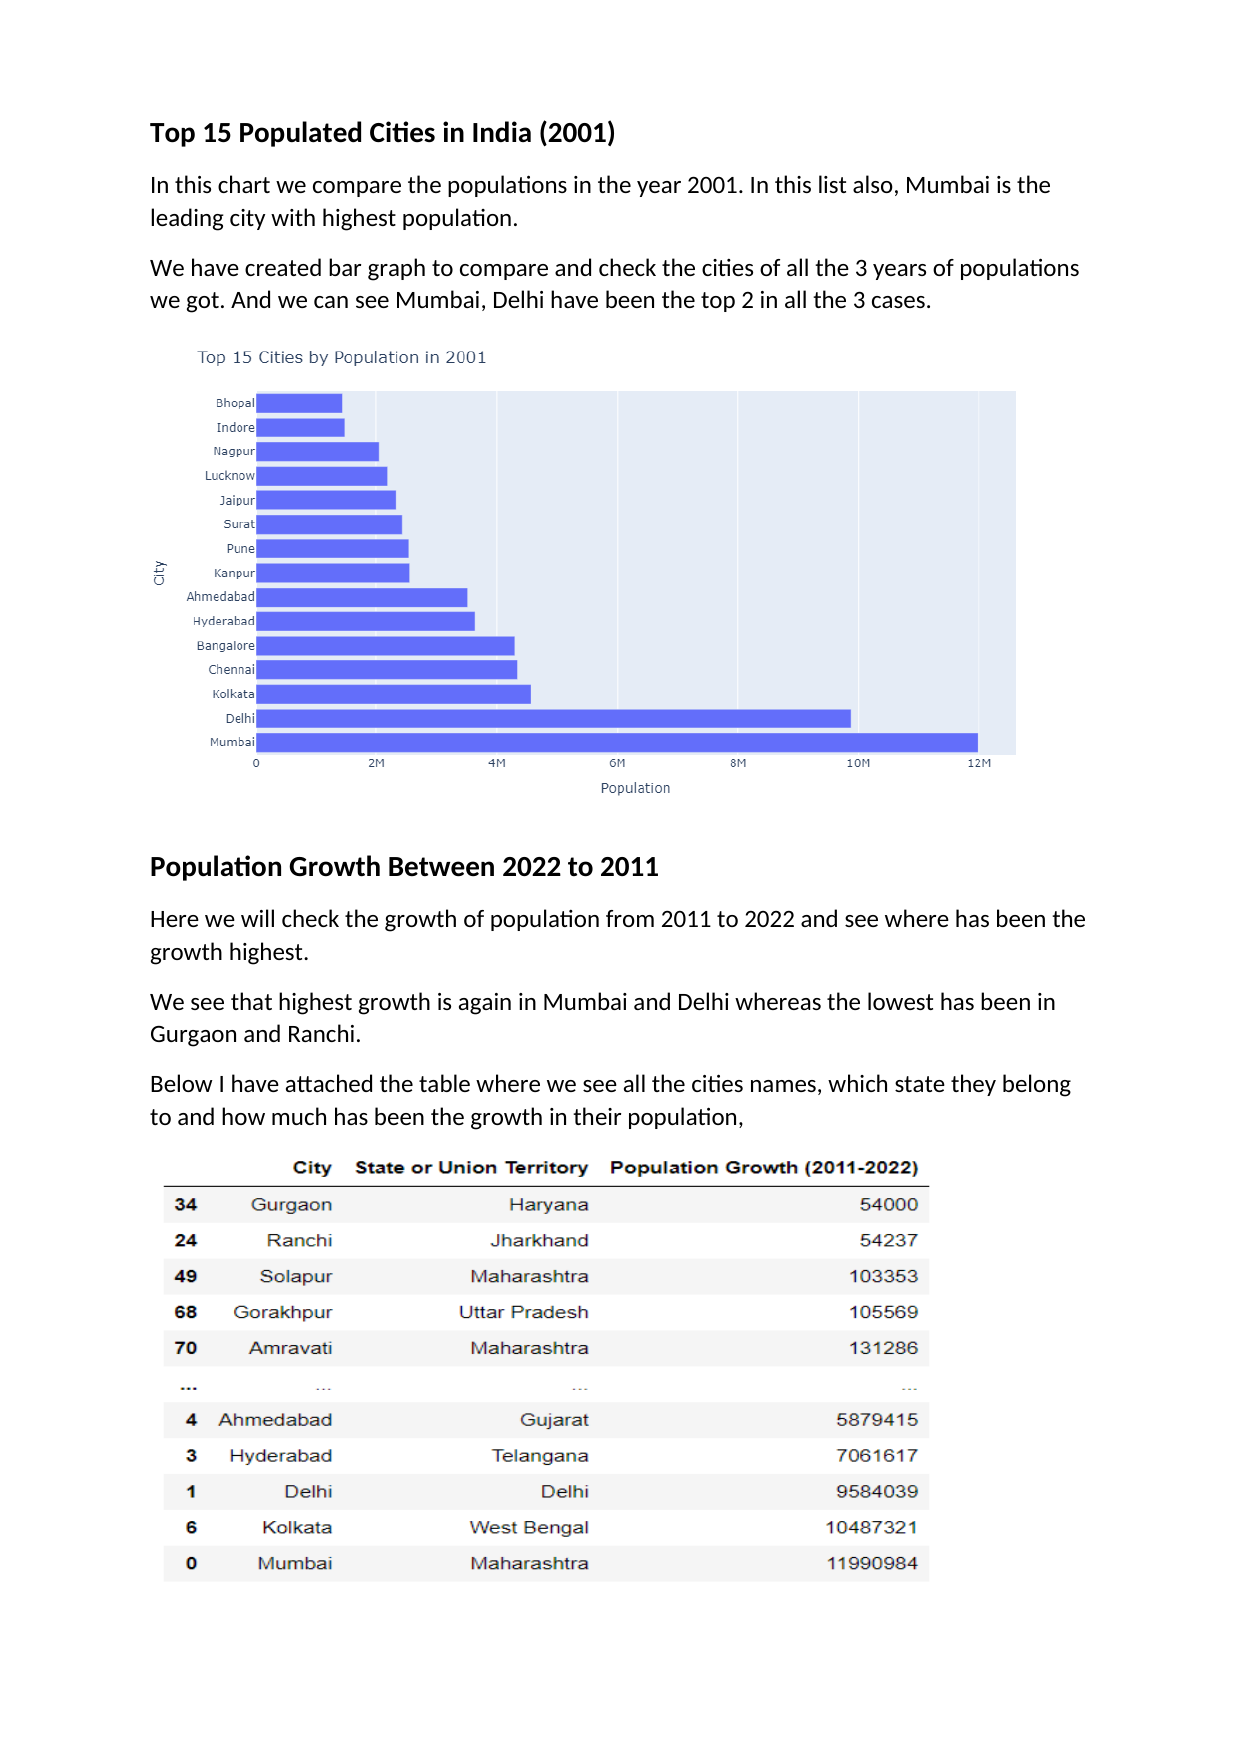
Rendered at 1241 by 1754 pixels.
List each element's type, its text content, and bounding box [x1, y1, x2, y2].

picture [150, 1150, 965, 1594]
text We have created bar graph to compare and check the cities of all the 3 years of populations we got. And we can see Mumbai, Delhi have been the top 2 in all the 3 cases. [150, 252, 1090, 315]
picture [150, 334, 1091, 830]
text Top 15 Populated Cities in India (2001) [150, 114, 1090, 150]
text In this chart we compare the populations in the year 2001. In this list also, Mumbai is the leading city with highest population. [150, 169, 1090, 233]
text Below I have attached the table where we see all the cities names, which state they belong to and how much has been the growth in their population, [150, 1068, 1090, 1132]
text We see that highest growth is again in Mumbai and Delhi whereas the lowest has been in Gurgaon and Ranchi. [150, 986, 1090, 1049]
text Here we will check the growth of population from 2011 to 2022 and see where has been the growth highest. [150, 903, 1090, 967]
text Population Growth Between 2022 to 2011 [150, 848, 1090, 884]
